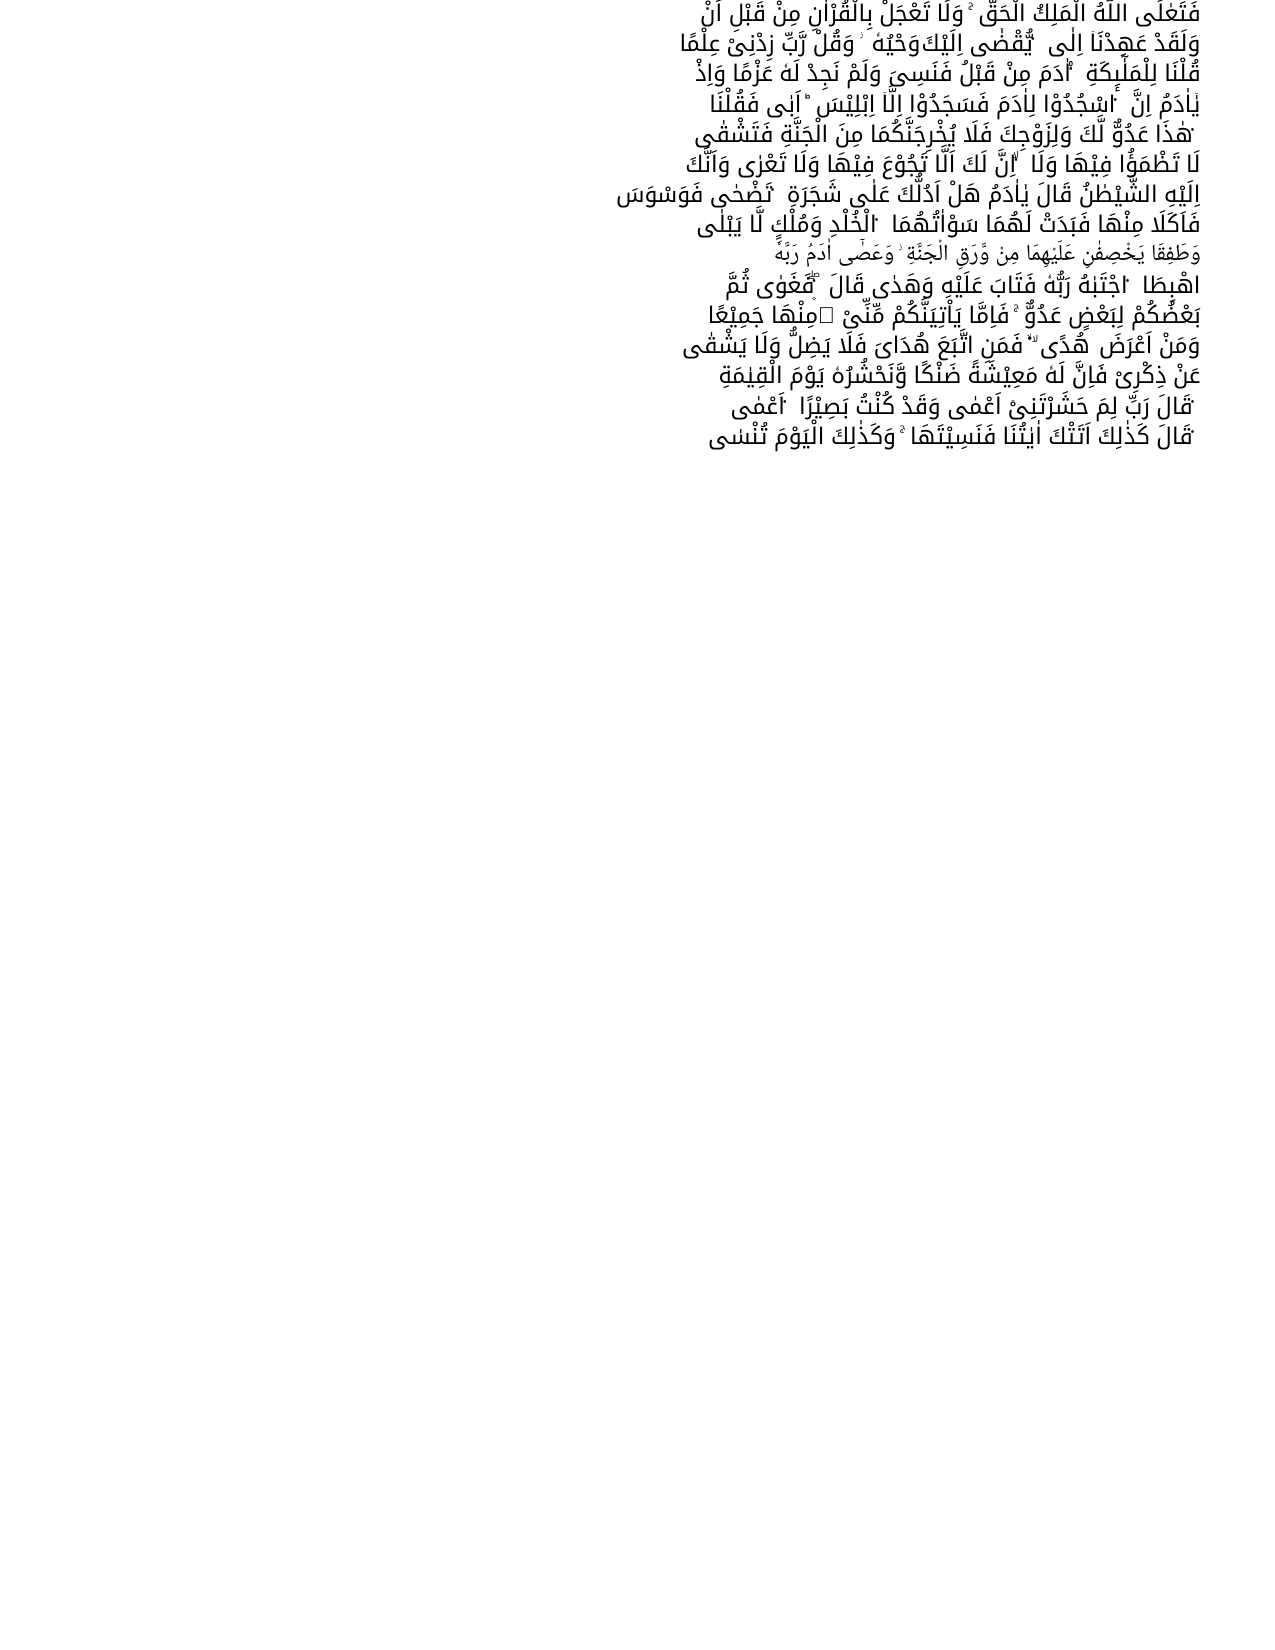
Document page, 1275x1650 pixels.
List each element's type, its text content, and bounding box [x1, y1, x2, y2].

text اِنَّ لَكَ اَلَّا تَجُوْعَ فِیْهَا وَلَا تَعْرٰی وَاَنَّكَ ۟ۙ لَا تَظْمَؤُا فِیْهَا وَلَا [75, 151, 1200, 177]
text قَالَ كَذٰلِكَ اَتَتْكَ اٰیٰتُنَا فَنَسِیْتَهَا ۚ وَكَذٰلِكَ الْیَوْمَ تُنْسٰی ۟ [75, 423, 1200, 449]
text هُدًی ۙ۬ فَمَنِ اتَّبَعَ هُدَایَ فَلَا یَضِلُّ وَلَا یَشْقٰی ۟ وَمَنْ اَعْرَضَ [75, 332, 1200, 359]
text الْخُلْدِ وَمُلْكٍ لَّا یَبْلٰی ۟ فَاَكَلَا مِنْهَا فَبَدَتْ لَهُمَا سَوْاٰتُهُمَا [75, 211, 1200, 238]
text اٰدَمَ مِنْ قَبْلُ فَنَسِیَ وَلَمْ نَجِدْ لَهٗ عَزْمًا وَاِذْ ۟۠ قُلْنَا لِلْمَلٰٓىِٕكَةِ [75, 60, 1200, 87]
text عَنْ ذِكْرِیْ فَاِنَّ لَهٗ مَعِیْشَةً ضَنْكًا وَّنَحْشُرُهٗ یَوْمَ الْقِیٰمَةِ [75, 362, 1200, 389]
text اَعْمٰی ۟ قَالَ رَبِّ لِمَ حَشَرْتَنِیْۤ اَعْمٰی وَقَدْ كُنْتُ بَصِیْرًا ۟ [75, 393, 1200, 419]
text وَطَفِقَا یَخْصِفٰنِ عَلَیْهِمَا مِنْ وَّرَقِ الْجَنَّةِ ؗ وَعَصٰۤی اٰدَمُ رَبَّهٗ [75, 242, 1200, 268]
text هٰذَا عَدُوٌّ لَّكَ وَلِزَوْجِكَ فَلَا یُخْرِجَنَّكُمَا مِنَ الْجَنَّةِ فَتَشْقٰی ۟ [75, 121, 1200, 147]
text یُّقْضٰۤی اِلَیْكَ وَحْیُهٗ ؗ وَقُلْ رَّبِّ زِدْنِیْ عِلْمًا ۟ وَلَقَدْ عَهِدْنَاۤ اِلٰۤی [75, 30, 1200, 57]
text اسْجُدُوْا لِاٰدَمَ فَسَجَدُوْۤا اِلَّاۤ اِبْلِیْسَ ؕ اَبٰی فَقُلْنَا ۟ یٰۤاٰدَمُ اِنَّ [75, 91, 1200, 117]
text فَتَعٰلَی اللّٰهُ الْمَلِكُ الْحَقُّ ۚ وَلَا تَعْجَلْ بِالْقُرْاٰنِ مِنْ قَبْلِ اَنْ [75, 0, 1200, 26]
text تَضْحٰی فَوَسْوَسَ ۟ اِلَیْهِ الشَّیْطٰنُ قَالَ یٰۤاٰدَمُ هَلْ اَدُلُّكَ عَلٰی شَجَرَةِ [75, 181, 1200, 208]
text فَغَوٰی ثُمَّ ۪۟ۖ اجْتَبٰهُ رَبُّهٗ فَتَابَ عَلَیْهِ وَهَدٰی قَالَ ۟ اهْبِطَا [75, 272, 1200, 298]
text مِنْهَا جَمِیْعًا بَعْضُكُمْ لِبَعْضٍ عَدُوٌّ ۚ فَاِمَّا یَاْتِیَنَّكُمْ مِّنِّیْ [75, 302, 1200, 328]
